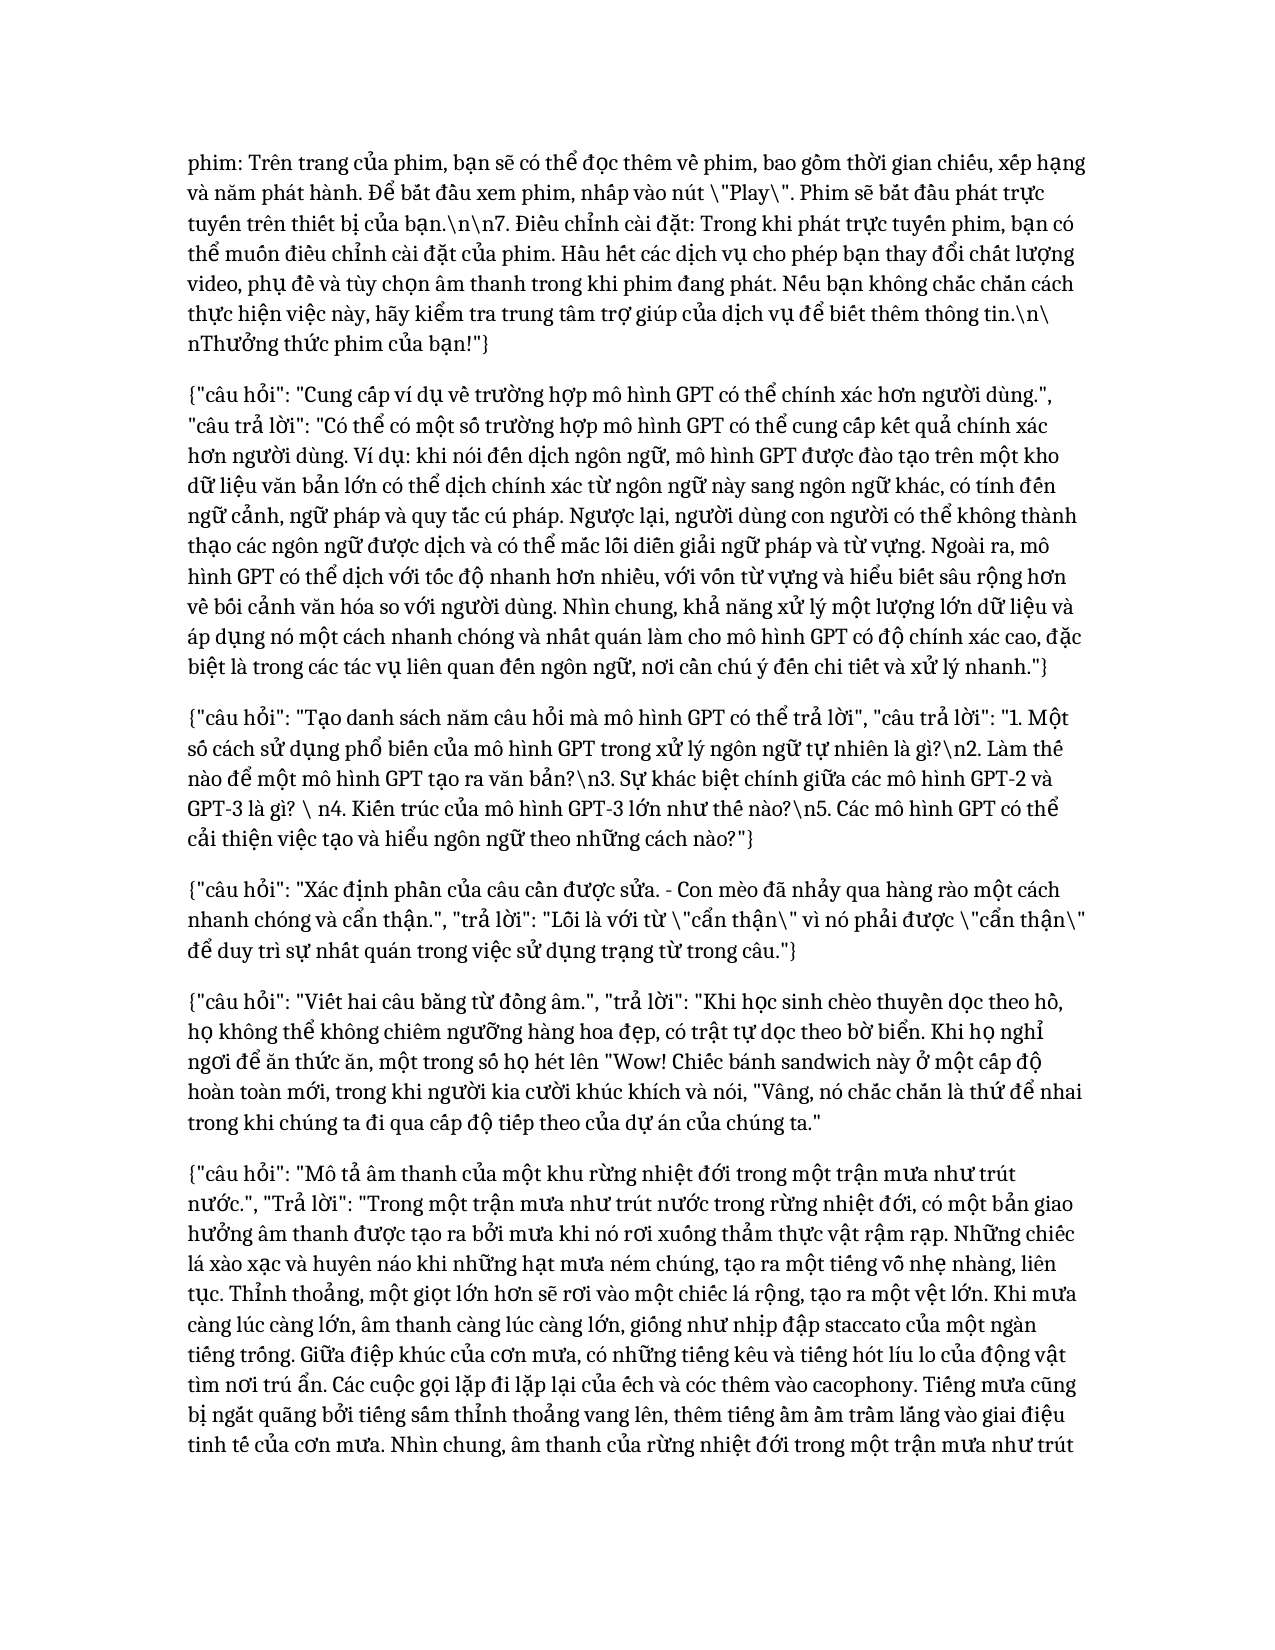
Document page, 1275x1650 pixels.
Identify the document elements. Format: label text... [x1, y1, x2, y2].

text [187, 150, 1087, 358]
text {"câu hỏi": "Viết hai câu bằng từ đồng âm.", "trả lời": "Khi học sinh chèo thuyền dọc theo hồ, họ không thể không chiêm ngưỡng hàng hoa đẹp, có trật tự dọc theo bờ biển. Khi họ nghỉ ngơi để ăn thức ăn, một trong số họ hét lên "Wow! Chiếc bánh sandwich này ở một cấp độ hoàn toàn mới, trong khi người kia cười khúc khích và nói, "Vâng, nó chắc chắn là thứ để nhai trong khi chúng ta đi qua cấp độ tiếp theo của dự án của chúng ta." [187, 988, 1087, 1136]
text {"câu hỏi": "Tạo danh sách năm câu hỏi mà mô hình GPT có thể trả lời", "câu trả lời": "1. Một số cách sử dụng phổ biến của mô hình GPT trong xử lý ngôn ngữ tự nhiên là gì?\n2. Làm thế nào để một mô hình GPT tạo ra văn bản?\n3. Sự khác biệt chính giữa các mô hình GPT-2 và GPT-3 là gì? \ n4. Kiến trúc của mô hình GPT-3 lớn như thế nào?\n5. Các mô hình GPT có thể cải thiện việc tạo và hiểu ngôn ngữ theo những cách nào?"} [187, 705, 1087, 852]
text {"câu hỏi": "Xác định phần của câu cần được sửa. - Con mèo đã nhảy qua hàng rào một cách nhanh chóng và cẩn thận.", "trả lời": "Lỗi là với từ \"cẩn thận\" vì nó phải được \"cẩn thận\" để duy trì sự nhất quán trong việc sử dụng trạng từ trong câu."} [187, 877, 1087, 964]
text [187, 1160, 1087, 1459]
text {"câu hỏi": "Cung cấp ví dụ về trường hợp mô hình GPT có thể chính xác hơn người dùng.", "câu trả lời": "Có thể có một số trường hợp mô hình GPT có thể cung cấp kết quả chính xác hơn người dùng. Ví dụ: khi nói đến dịch ngôn ngữ, mô hình GPT được đào tạo trên một kho dữ liệu văn bản lớn có thể dịch chính xác từ ngôn ngữ này sang ngôn ngữ khác, có tính đến ngữ cảnh, ngữ pháp và quy tắc cú pháp. Ngược lại, người dùng con người có thể không thành thạo các ngôn ngữ được dịch và có thể mắc lỗi diễn giải ngữ pháp và từ vựng. Ngoài ra, mô hình GPT có thể dịch với tốc độ nhanh hơn nhiều, với vốn từ vựng và hiểu biết sâu rộng hơn về bối cảnh văn hóa so với người dùng. Nhìn chung, khả năng xử lý một lượng lớn dữ liệu và áp dụng nó một cách nhanh chóng và nhất quán làm cho mô hình GPT có độ chính xác cao, đặc biệt là trong các tác vụ liên quan đến ngôn ngữ, nơi cần chú ý đến chi tiết và xử lý nhanh."} [187, 382, 1087, 681]
